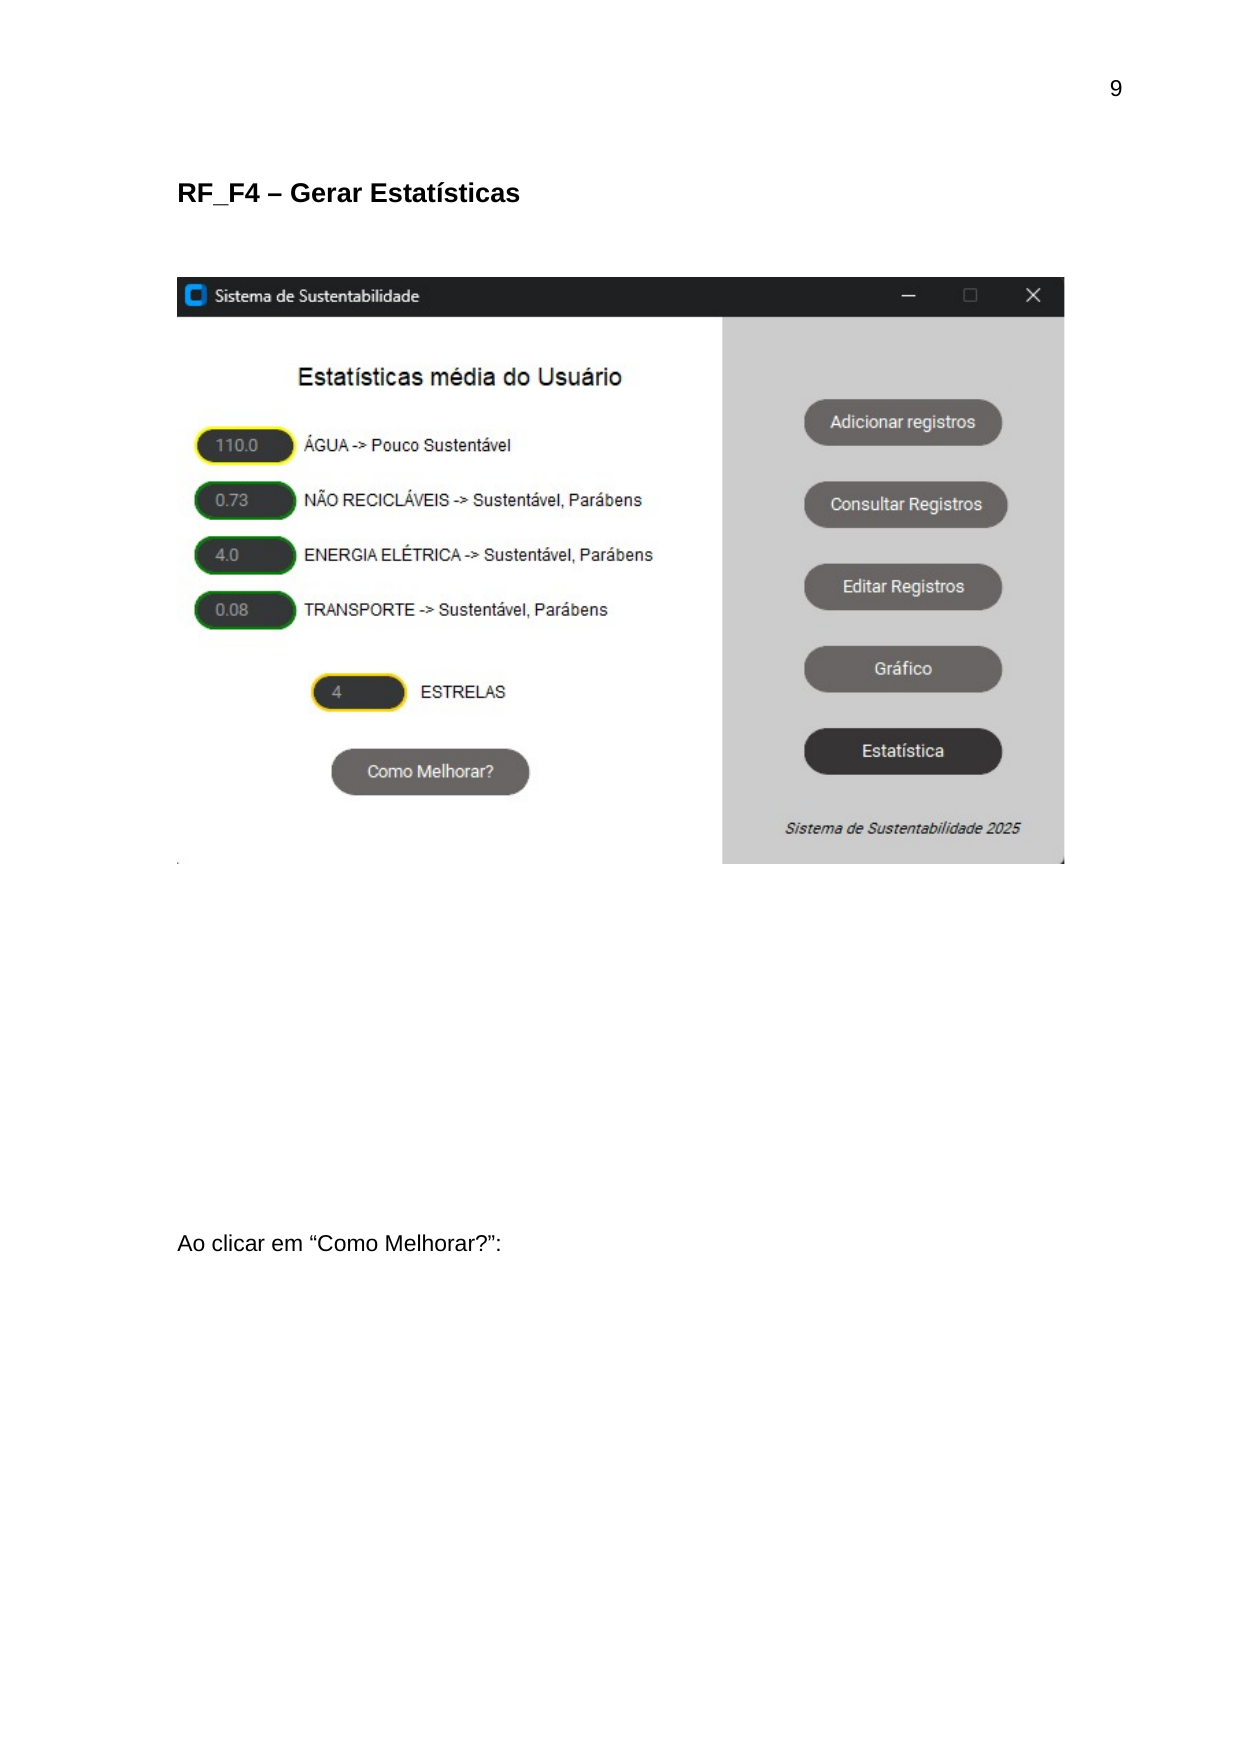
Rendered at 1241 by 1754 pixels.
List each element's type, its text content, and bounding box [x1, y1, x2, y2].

subtitle RF_F4 – Gerar Estatísticas [177, 177, 1122, 208]
text Ao clicar em “Como Melhorar?”: [177, 1230, 1122, 1256]
picture [177, 277, 1065, 864]
